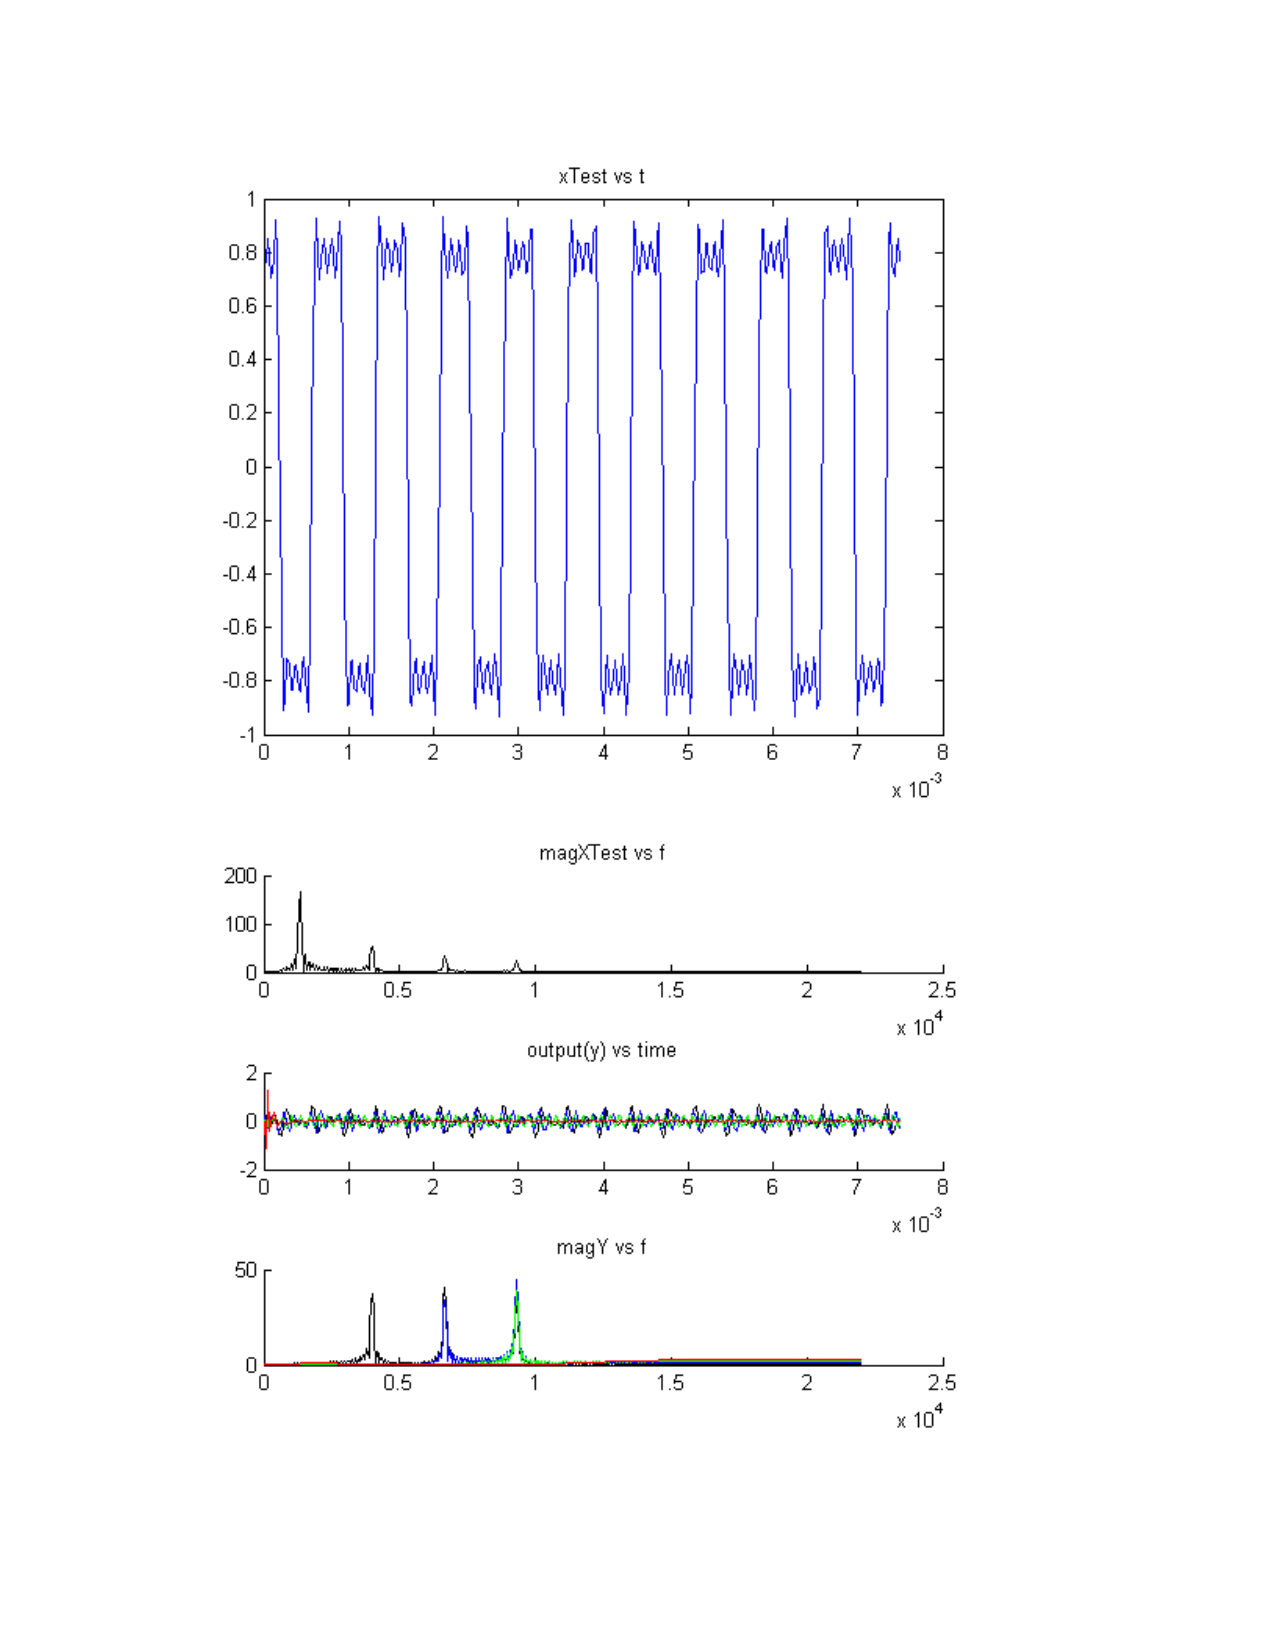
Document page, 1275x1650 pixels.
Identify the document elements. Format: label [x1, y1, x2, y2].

picture [150, 810, 1025, 1467]
picture [150, 150, 1025, 807]
